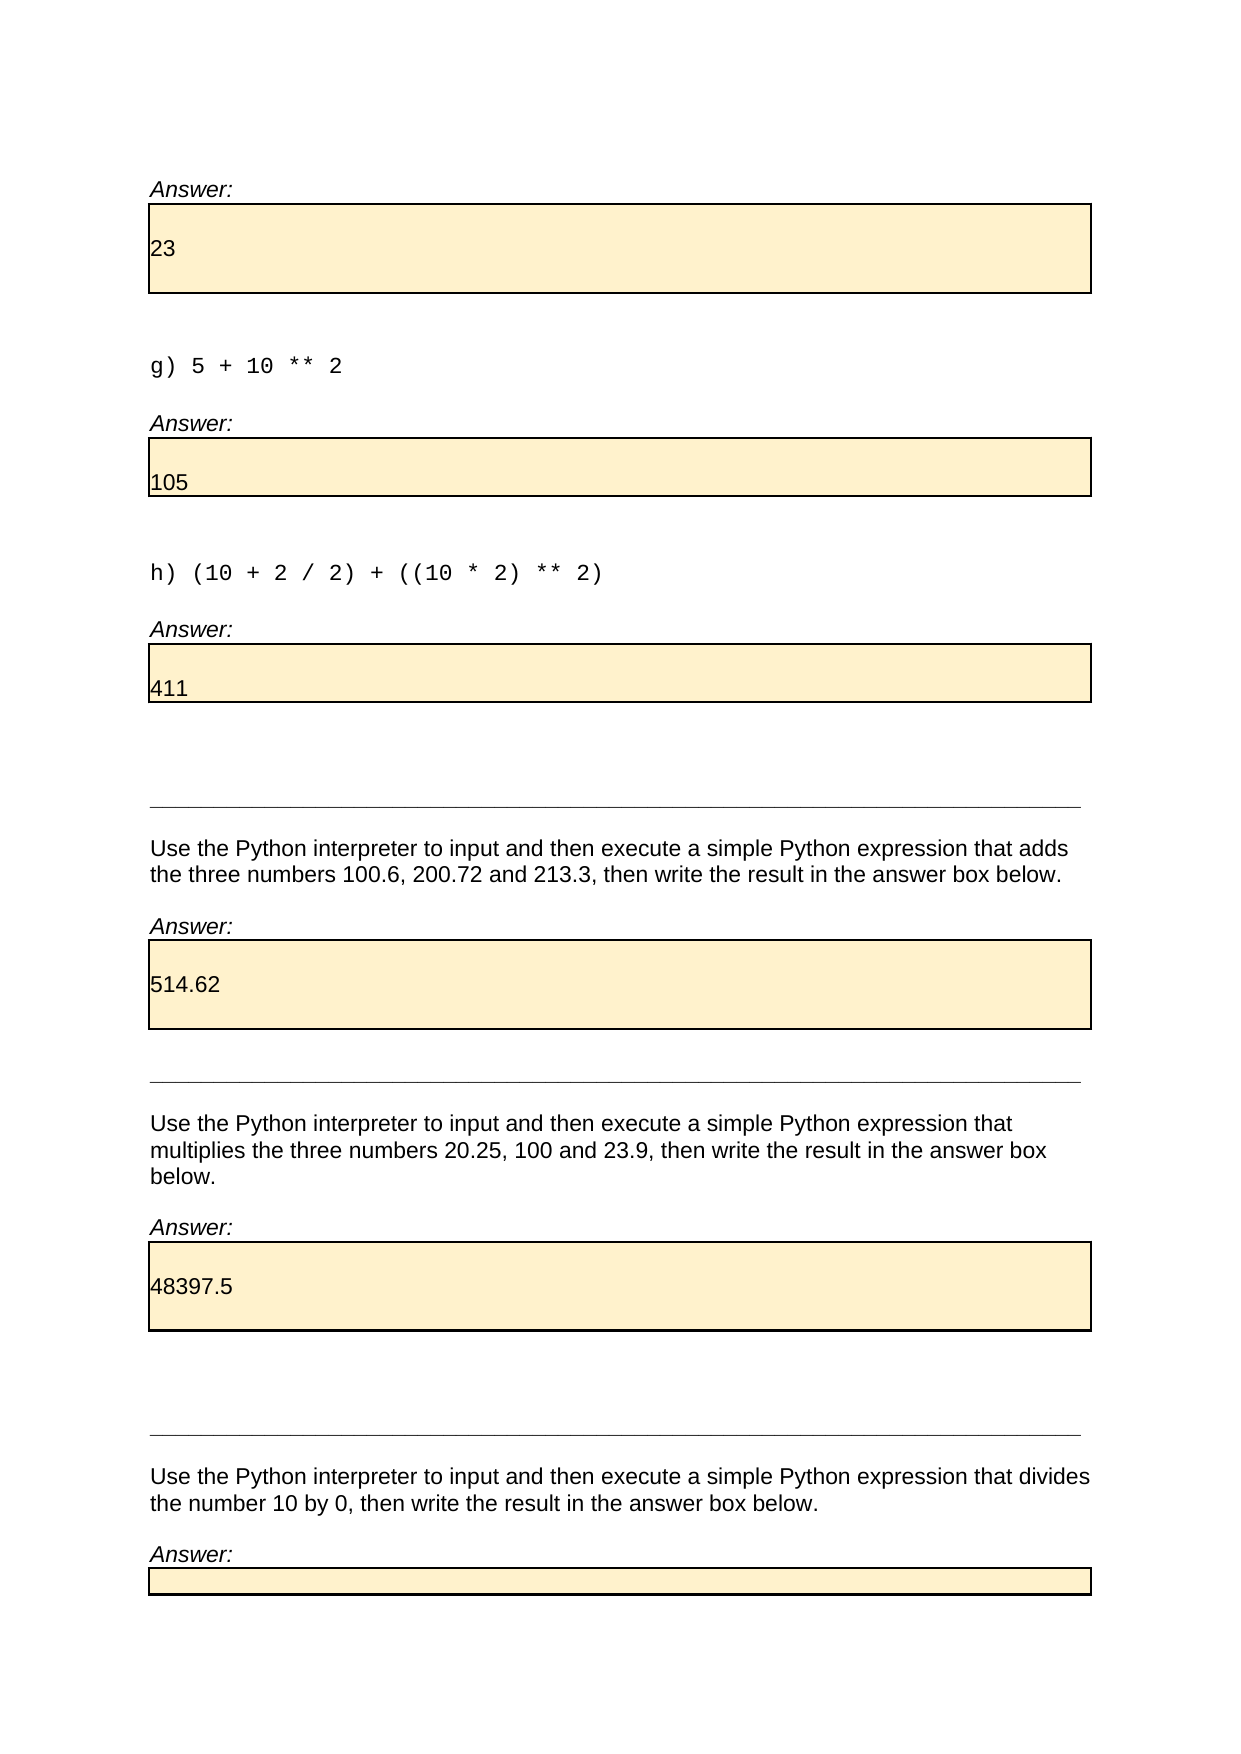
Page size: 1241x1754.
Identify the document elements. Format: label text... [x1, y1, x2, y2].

text 23 [150, 233, 1090, 261]
text Use the Python interpreter to input and then execute a simple Python expression that divides the number 10 by 0, then write the result in the answer box below. [150, 1463, 1090, 1516]
text g) 5 + 10 ** 2 [150, 354, 1090, 380]
text Answer: [150, 616, 1090, 643]
text Answer: [150, 1541, 1090, 1567]
text _________________________________________________________________________ [150, 1412, 1090, 1438]
text Answer: [150, 176, 1090, 203]
text _________________________________________________________________________ [150, 784, 1090, 810]
text Use the Python interpreter to input and then execute a simple Python expression that adds the three numbers 100.6, 200.72 and 213.3, then write the result in the answer box below. [150, 835, 1090, 888]
text 48397.5 [150, 1271, 1090, 1299]
text Use the Python interpreter to input and then execute a simple Python expression that multiplies the three numbers 20.25, 100 and 23.9, then write the result in the answer box below. [150, 1110, 1090, 1189]
text Answer: [150, 913, 1090, 939]
text _________________________________________________________________________ [150, 1059, 1090, 1085]
text Answer: [150, 1214, 1090, 1241]
text ​​​Answer: [150, 410, 1090, 437]
text 514.62 [150, 969, 1090, 998]
text h) (10 + 2 / 2) + ((10 * 2) ** 2) [150, 562, 1090, 587]
text 411 [150, 673, 1090, 701]
text 105 [150, 467, 1090, 495]
